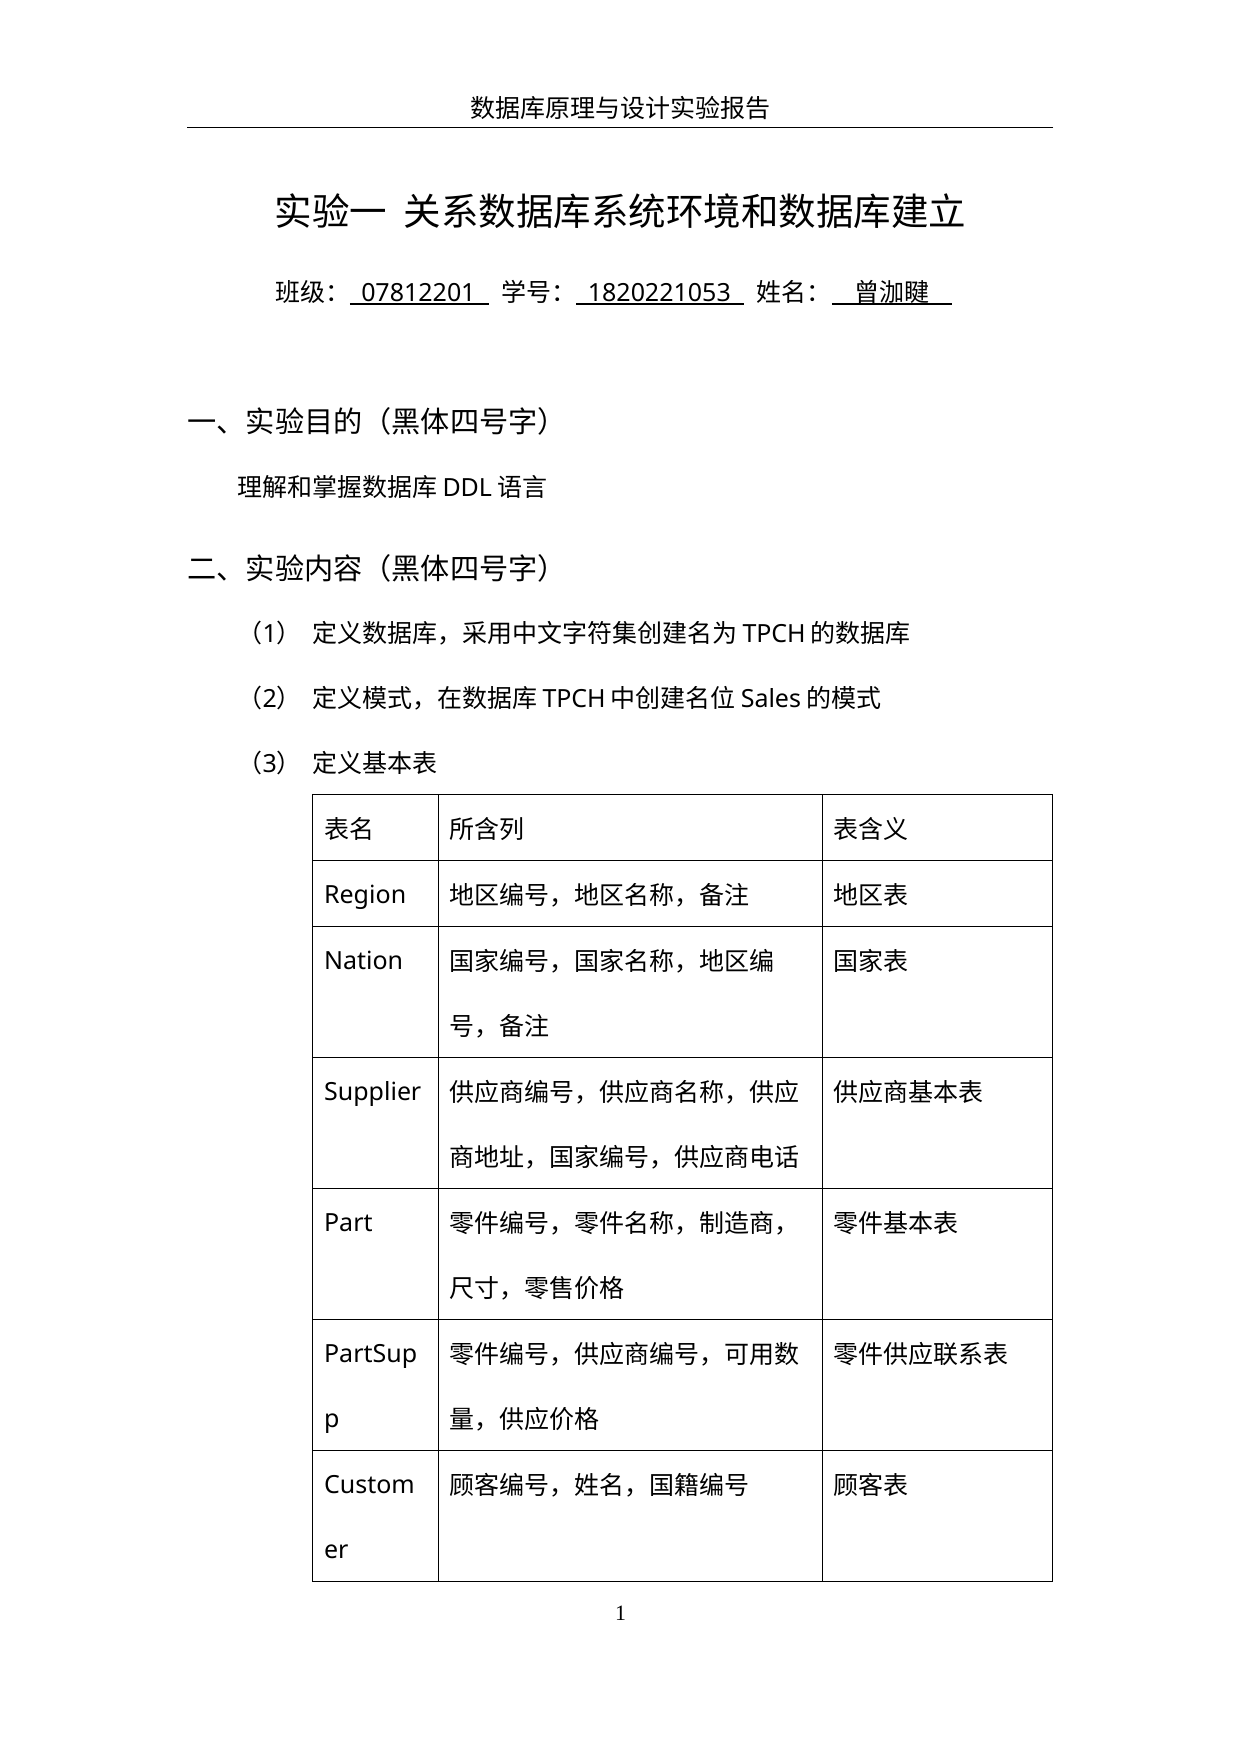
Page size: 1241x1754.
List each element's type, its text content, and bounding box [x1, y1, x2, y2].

table_cell 零件基本表 [823, 1189, 1052, 1319]
text 实验一 关系数据库系统环境和数据库建立 [187, 176, 1053, 241]
table_cell 零件编号，供应商编号，可用数量，供应价格 [439, 1320, 822, 1450]
text 理解和掌握数据库DDL语言 [187, 453, 1053, 518]
table_cell 国家编号，国家名称，地区编号，备注 [439, 927, 822, 1057]
table_cell Nation [313, 927, 438, 1057]
table_cell Part [313, 1189, 438, 1319]
table_cell 零件编号，零件名称，制造商，尺寸，零售价格 [439, 1189, 822, 1319]
table_cell 地区编号，地区名称，备注 [439, 861, 822, 926]
table_cell Customer [313, 1451, 438, 1581]
table_cell PartSupp [313, 1320, 438, 1450]
table_cell 顾客表 [823, 1451, 1052, 1581]
text 班级： 07812201 学号： 1820221053 姓名： 曾泇睷 [231, 258, 1053, 323]
text 一、实验目的（黑体四号字） [187, 388, 1053, 453]
list 定义模式，在数据库TPCH中创建名位Sales的模式 [237, 664, 1053, 729]
table_cell 供应商基本表 [823, 1058, 1052, 1188]
list 定义数据库，采用中文字符集创建名为TPCH的数据库 [237, 599, 1053, 664]
table_cell 顾客编号，姓名，国籍编号 [439, 1451, 822, 1581]
list 定义基本表 [237, 729, 1053, 794]
text 二、实验内容（黑体四号字） [187, 534, 1053, 599]
table_cell 零件供应联系表 [823, 1320, 1052, 1450]
table_cell 国家表 [823, 927, 1052, 1057]
table_cell 供应商编号，供应商名称，供应商地址，国家编号，供应商电话 [439, 1058, 822, 1188]
table_header 表含义 [823, 795, 1052, 860]
table_cell 地区表 [823, 861, 1052, 926]
table_header 所含列 [439, 795, 822, 860]
table_cell Supplier [313, 1058, 438, 1188]
table_cell Region [313, 861, 438, 926]
table_header 表名 [313, 795, 438, 860]
